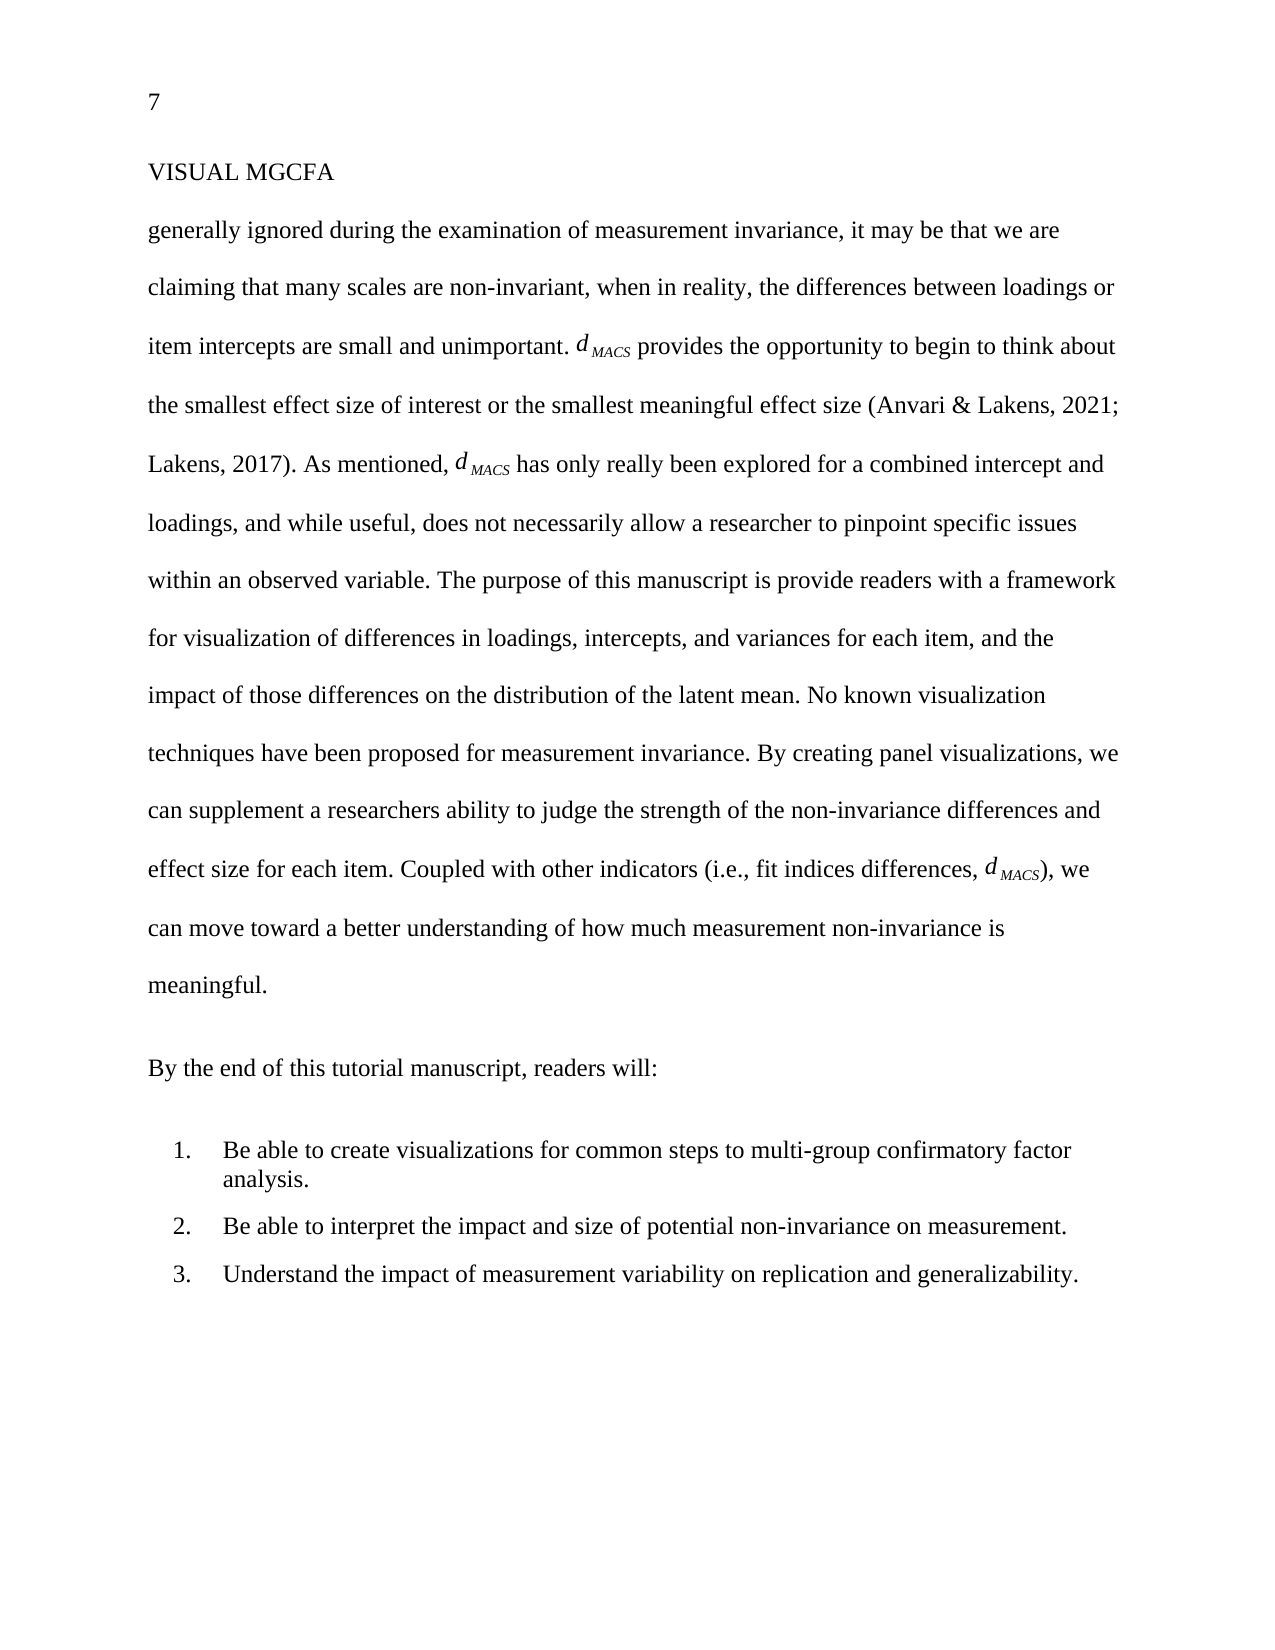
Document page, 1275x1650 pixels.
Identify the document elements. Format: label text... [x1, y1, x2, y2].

list Understand the impact of measurement variability on replication and generalizability. [173, 1259, 1127, 1288]
list Be able to interpret the impact and size of potential non-invariance on measurement. [173, 1211, 1127, 1240]
list Be able to create visualizations for common steps to multi-group confirmatory factor analysis. [173, 1135, 1127, 1193]
text By the end of this tutorial manuscript, readers will: [148, 1053, 1127, 1081]
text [148, 215, 1127, 999]
